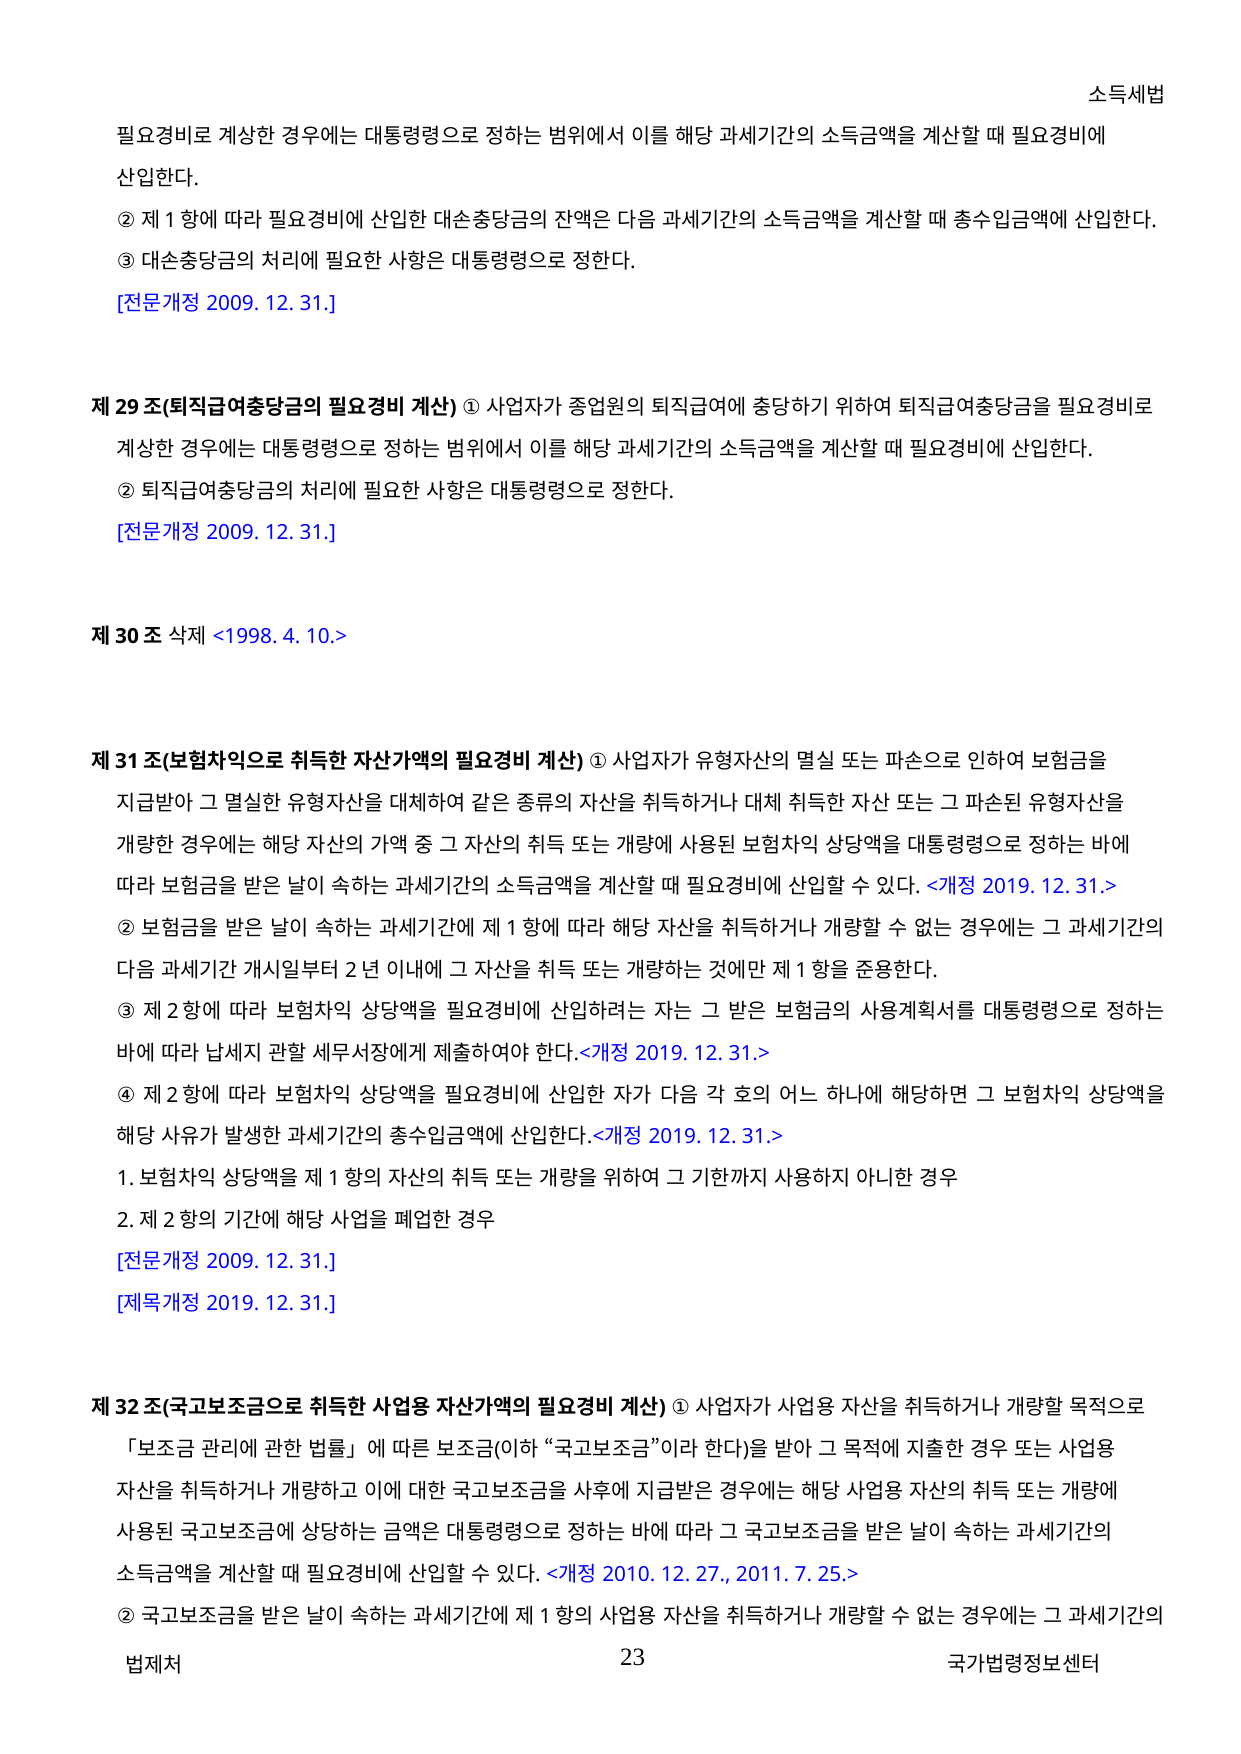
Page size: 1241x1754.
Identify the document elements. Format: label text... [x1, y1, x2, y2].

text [92, 108, 1165, 192]
text ④ 제2항에 따라 보험차익 상당액을 필요경비에 산입한 자가 다음 각 호의 어느 하나에 해당하면 그 보험차익 상당액을 해당 사유가 발생한 과세기간의 총수입금액에 산입한다.<개정 2019. 12. 31.> [117, 1067, 1165, 1150]
text 1. 보험차익 상당액을 제1항의 자산의 취득 또는 개량을 위하여 그 기한까지 사용하지 아니한 경우 [117, 1150, 1165, 1192]
text [전문개정 2009. 12. 31.] [117, 504, 1165, 546]
text [전문개정 2009. 12. 31.] [117, 275, 1165, 317]
text ② 보험금을 받은 날이 속하는 과세기간에 제1항에 따라 해당 자산을 취득하거나 개량할 수 없는 경우에는 그 과세기간의 다음 과세기간 개시일부터 2년 이내에 그 자산을 취득 또는 개량하는 것에만 제1항을 준용한다. [117, 900, 1165, 983]
text ② 제1항에 따라 필요경비에 산입한 대손충당금의 잔액은 다음 과세기간의 소득금액을 계산할 때 총수입금액에 산입한다. [117, 192, 1165, 233]
text 제29조(퇴직급여충당금의 필요경비 계산) ① 사업자가 종업원의 퇴직급여에 충당하기 위하여 퇴직급여충당금을 필요경비로 계상한 경우에는 대통령령으로 정하는 범위에서 이를 해당 과세기간의 소득금액을 계산할 때 필요경비에 산입한다. [92, 379, 1165, 462]
text 제30조 삭제 <1998. 4. 10.> [92, 608, 1165, 650]
text 2. 제2항의 기간에 해당 사업을 폐업한 경우 [117, 1192, 1165, 1233]
text [전문개정 2009. 12. 31.] [117, 1233, 1165, 1275]
text ③ 대손충당금의 처리에 필요한 사항은 대통령령으로 정한다. [117, 233, 1165, 275]
text 제31조(보험차익으로 취득한 자산가액의 필요경비 계산) ① 사업자가 유형자산의 멸실 또는 파손으로 인하여 보험금을 지급받아 그 멸실한 유형자산을 대체하여 같은 종류의 자산을 취득하거나 대체 취득한 자산 또는 그 파손된 유형자산을 개량한 경우에는 해당 자산의 가액 중 그 자산의 취득 또는 개량에 사용된 보험차익 상당액을 대통령령으로 정하는 바에 따라 보험금을 받은 날이 속하는 과세기간의 소득금액을 계산할 때 필요경비에 산입할 수 있다. <개정 2019. 12. 31.> [92, 733, 1165, 900]
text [117, 1587, 1165, 1629]
text ③ 제2항에 따라 보험차익 상당액을 필요경비에 산입하려는 자는 그 받은 보험금의 사용계획서를 대통령령으로 정하는 바에 따라 납세지 관할 세무서장에게 제출하여야 한다.<개정 2019. 12. 31.> [117, 983, 1165, 1067]
text 제32조(국고보조금으로 취득한 사업용 자산가액의 필요경비 계산) ① 사업자가 사업용 자산을 취득하거나 개량할 목적으로 「보조금 관리에 관한 법률」에 따른 보조금(이하 “국고보조금”이라 한다)을 받아 그 목적에 지출한 경우 또는 사업용 자산을 취득하거나 개량하고 이에 대한 국고보조금을 사후에 지급받은 경우에는 해당 사업용 자산의 취득 또는 개량에 사용된 국고보조금에 상당하는 금액은 대통령령으로 정하는 바에 따라 그 국고보조금을 받은 날이 속하는 과세기간의 소득금액을 계산할 때 필요경비에 산입할 수 있다. <개정 2010. 12. 27., 2011. 7. 25.> [92, 1379, 1165, 1587]
text [제목개정 2019. 12. 31.] [117, 1275, 1165, 1317]
text ② 퇴직급여충당금의 처리에 필요한 사항은 대통령령으로 정한다. [117, 462, 1165, 504]
